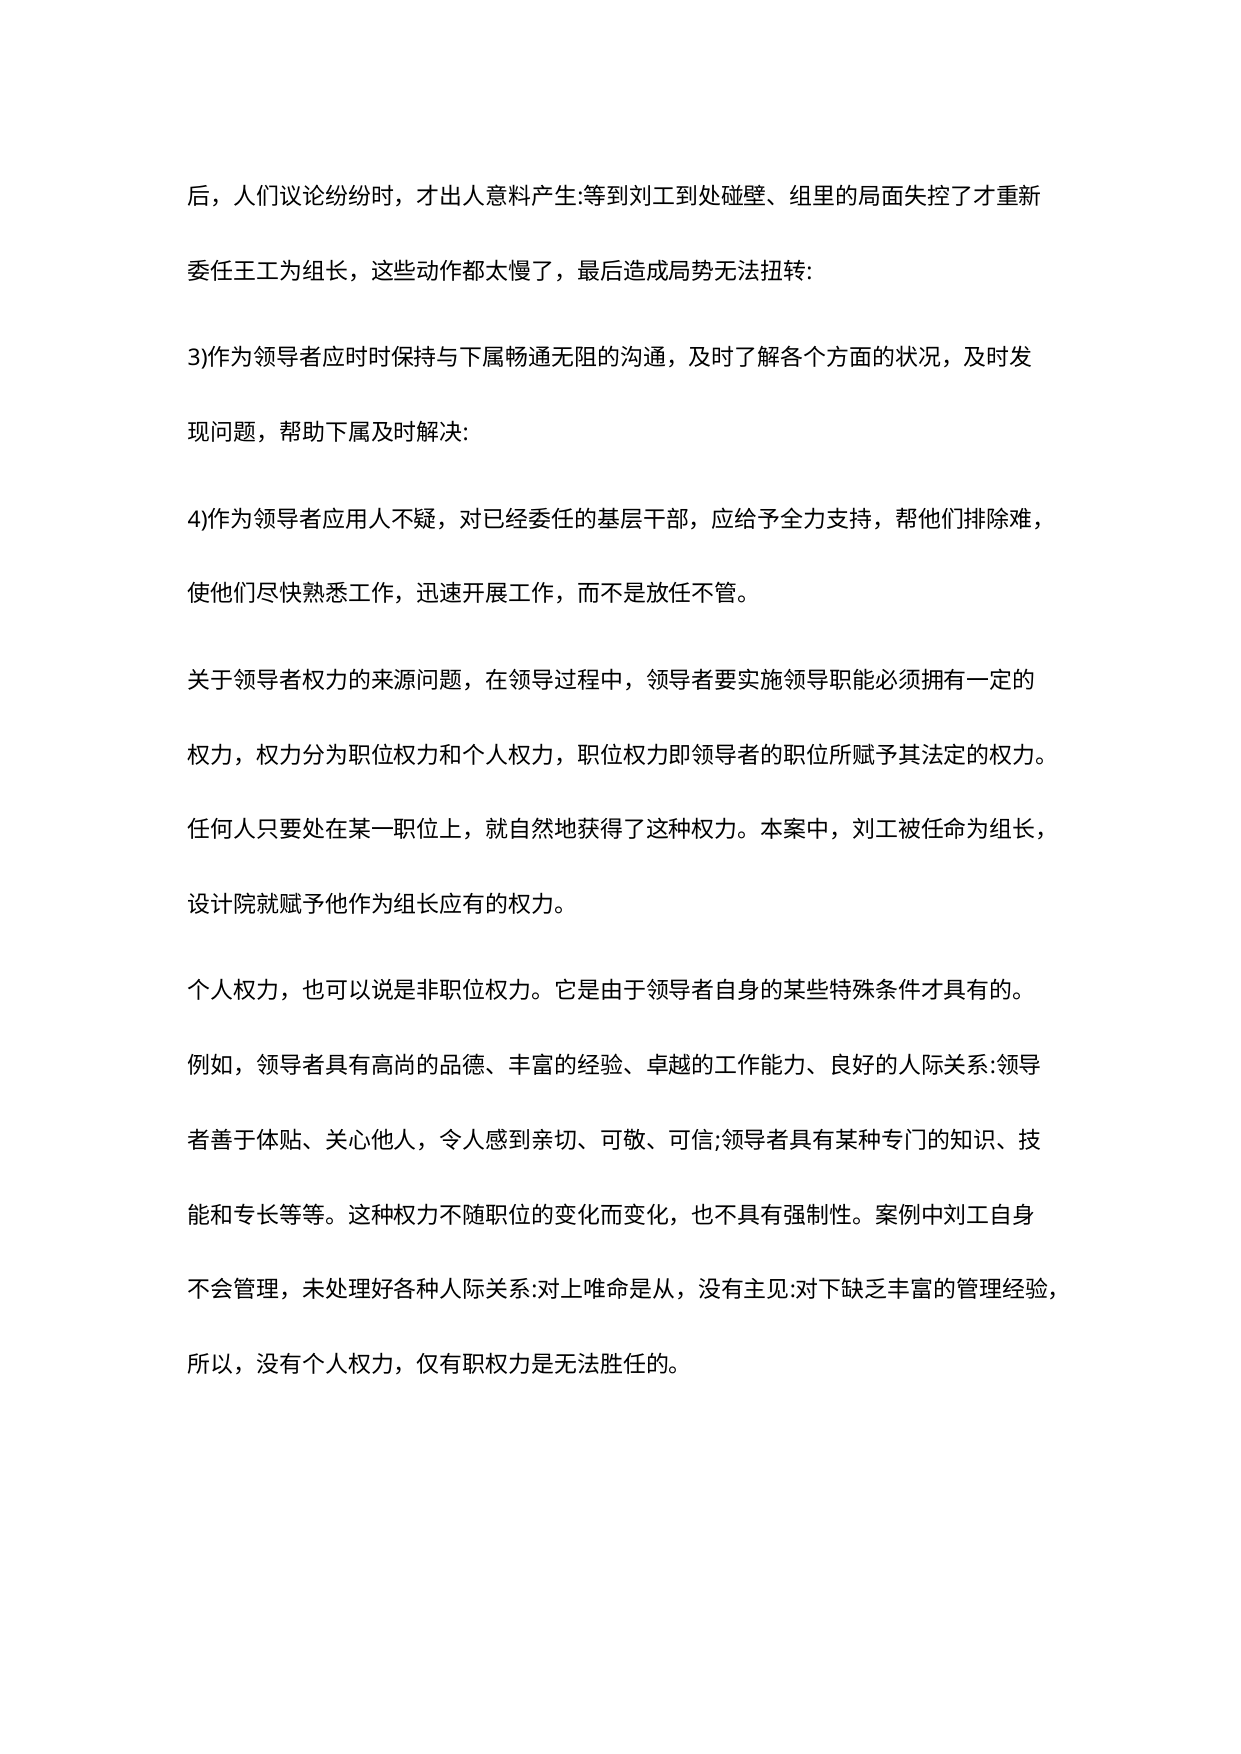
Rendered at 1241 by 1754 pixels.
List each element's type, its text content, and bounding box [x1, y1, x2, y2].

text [187, 162, 1053, 302]
text 4)作为领导者应用人不疑，对已经委任的基层干部，应给予全力支持，帮他们排除难，使他们尽快熟悉工作，迅速开展工作，而不是放任不管。 [187, 485, 1053, 624]
text 3)作为领导者应时时保持与下属畅通无阻的沟通，及时了解各个方面的状况，及时发现问题，帮助下属及时解决: [187, 323, 1053, 463]
text 个人权力，也可以说是非职位权力。它是由于领导者自身的某些特殊条件才具有的。例如，领导者具有高尚的品德、丰富的经验、卓越的工作能力、良好的人际关系:领导者善于体贴、关心他人，令人感到亲切、可敬、可信;领导者具有某种专门的知识、技能和专长等等。这种权力不随职位的变化而变化，也不具有强制性。案例中刘工自身不会管理，未处理好各种人际关系:对上唯命是从，没有主见:对下缺乏丰富的管理经验，所以，没有个人权力，仅有职权力是无法胜任的。 [187, 957, 1053, 1395]
text 关于领导者权力的来源问题，在领导过程中，领导者要实施领导职能必须拥有一定的权力，权力分为职位权力和个人权力，职位权力即领导者的职位所赋予其法定的权力。任何人只要处在某一职位上，就自然地获得了这种权力。本案中，刘工被任命为组长，设计院就赋予他作为组长应有的权力。 [187, 646, 1053, 935]
